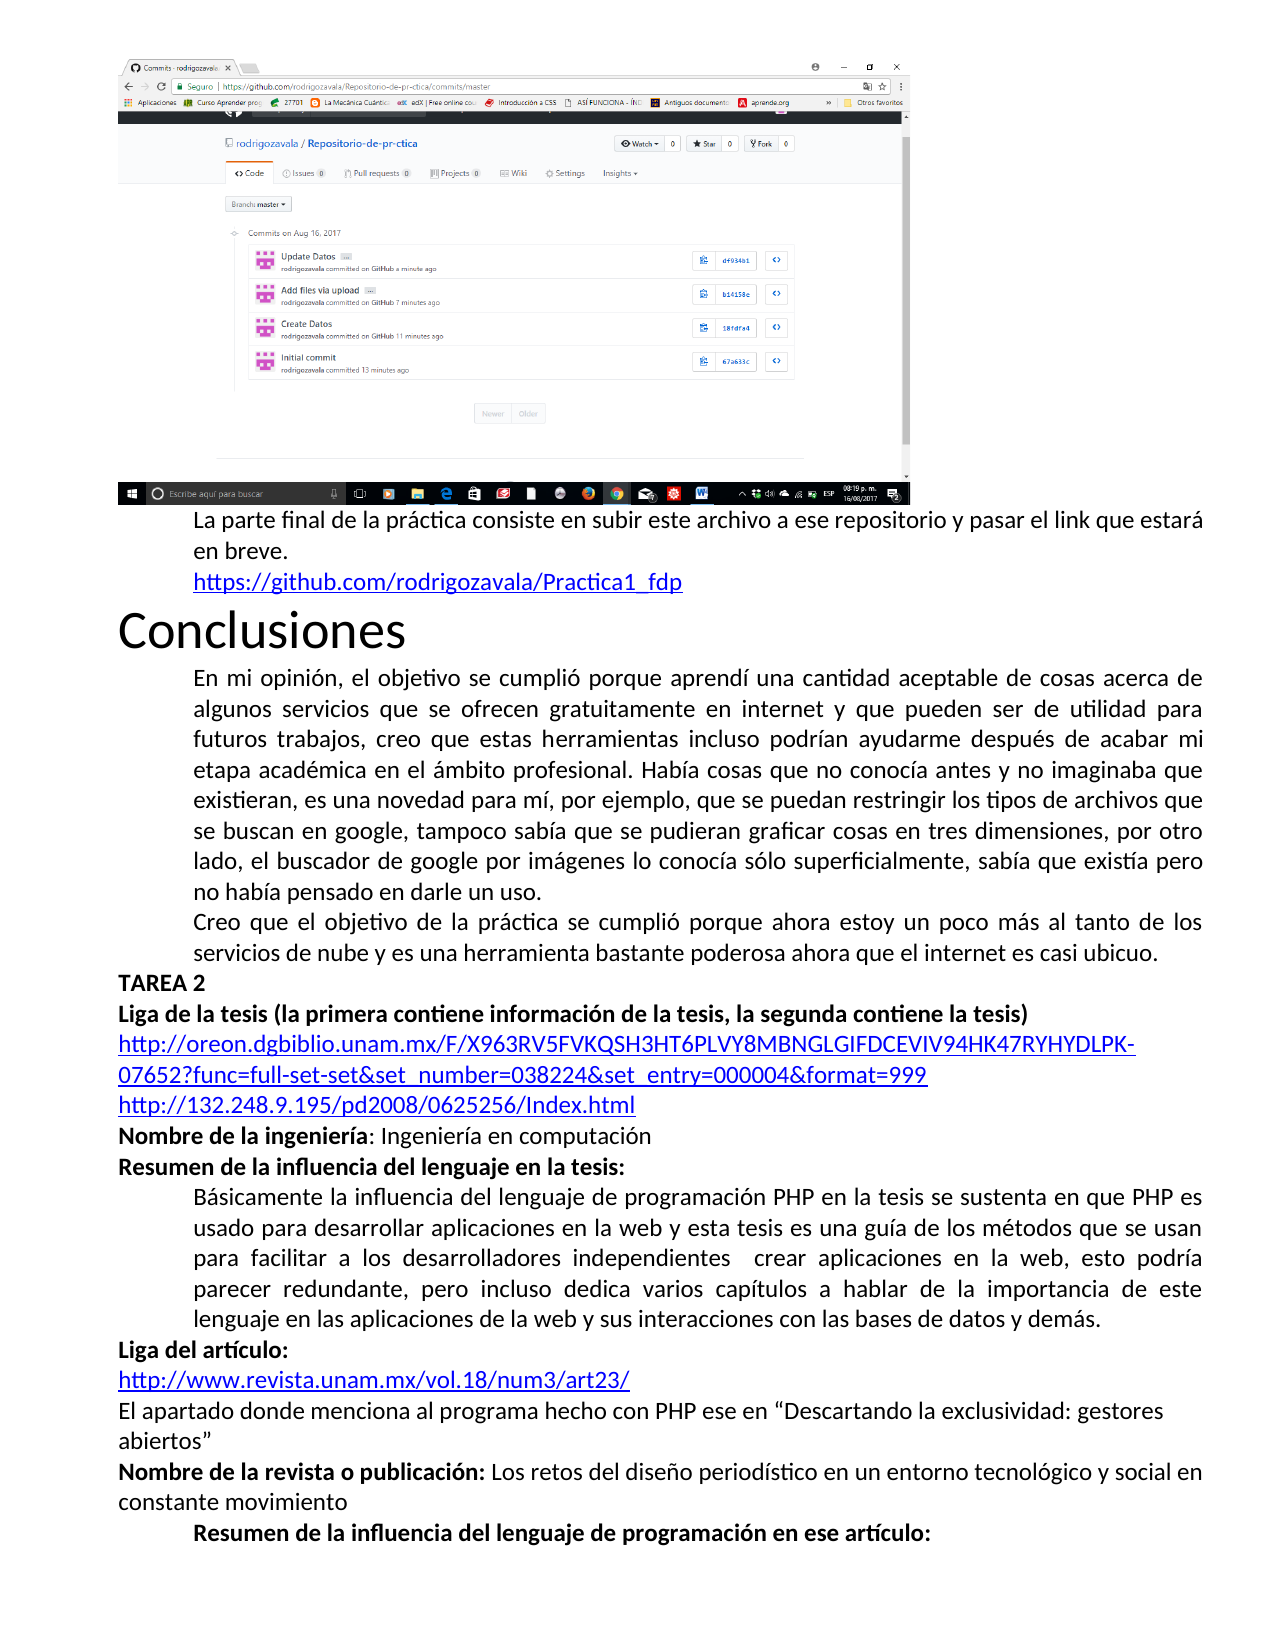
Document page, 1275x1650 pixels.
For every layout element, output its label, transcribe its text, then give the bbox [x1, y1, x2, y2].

text https://github.com/rodrigozavala/Practica1_fdp [193, 566, 1205, 596]
text La parte final de la práctica consiste en subir este archivo a ese repositorio y pasar el link que estará en breve. [193, 504, 1205, 566]
text http://oreon.dgbiblio.unam.mx/F/X963RV5FVKQSH3HT6PLVY8MBNGLGIFDCEVIV94HK47RYHYDLPK-07652?func=full-set-set&set_number=038224&set_entry=000004&format=999 [118, 1028, 1205, 1089]
text TAREA 2 [118, 967, 1205, 998]
text Conclusiones [118, 596, 1205, 662]
text Nombre de la revista o publicación: Los retos del diseño periodístico en un entorno tecnológico y social en constante movimiento [118, 1456, 1205, 1517]
text Liga del artículo: [118, 1334, 1205, 1364]
text Resumen de la influencia del lenguaje en la tesis: [118, 1151, 1205, 1181]
text Creo que el objetivo de la práctica se cumplió porque ahora estoy un poco más al tanto de los servicios de nube y es una herramienta bastante poderosa ahora que el internet es casi ubicuo. [193, 906, 1205, 967]
text http://www.revista.unam.mx/vol.18/num3/art23/ [118, 1364, 1205, 1395]
text En mi opinión, el objetivo se cumplió porque aprendí una cantidad aceptable de cosas acerca de algunos servicios que se ofrecen gratuitamente en internet y que pueden ser de utilidad para futuros trabajos, creo que estas herramientas incluso podrían ayudarme después de acabar mi etapa académica en el ámbito profesional. Había cosas que no conocía antes y no imaginaba que existieran, es una novedad para mí, por ejemplo, que se puedan restringir los tipos de archivos que se buscan en google, tampoco sabía que se pudieran graficar cosas en tres dimensiones, por otro lado, el buscador de google por imágenes lo conocía sólo superficialmente, sabía que existía pero no había pensado en darle un uso. [193, 662, 1205, 906]
text Básicamente la influencia del lenguaje de programación PHP en la tesis se sustenta en que PHP es usado para desarrollar aplicaciones en la web y esta tesis es una guía de los métodos que se usan para facilitar a los desarrolladores independientes crear aplicaciones en la web, esto podría parecer redundante, pero incluso dedica varios capítulos a hablar de la importancia de este lenguaje en las aplicaciones de la web y sus interacciones con las bases de datos y demás. [193, 1181, 1205, 1334]
text Resumen de la influencia del lenguaje de programación en ese artículo: [193, 1517, 1205, 1547]
picture [118, 59, 911, 505]
text Liga de la tesis (la primera contiene información de la tesis, la segunda contiene la tesis) [118, 998, 1205, 1028]
text Nombre de la ingeniería: Ingeniería en computación [118, 1120, 1205, 1151]
text El apartado donde menciona al programa hecho con PHP ese en “Descartando la exclusividad: gestores abiertos” [118, 1395, 1205, 1456]
text http://132.248.9.195/pd2008/0625256/Index.html [118, 1089, 1205, 1120]
